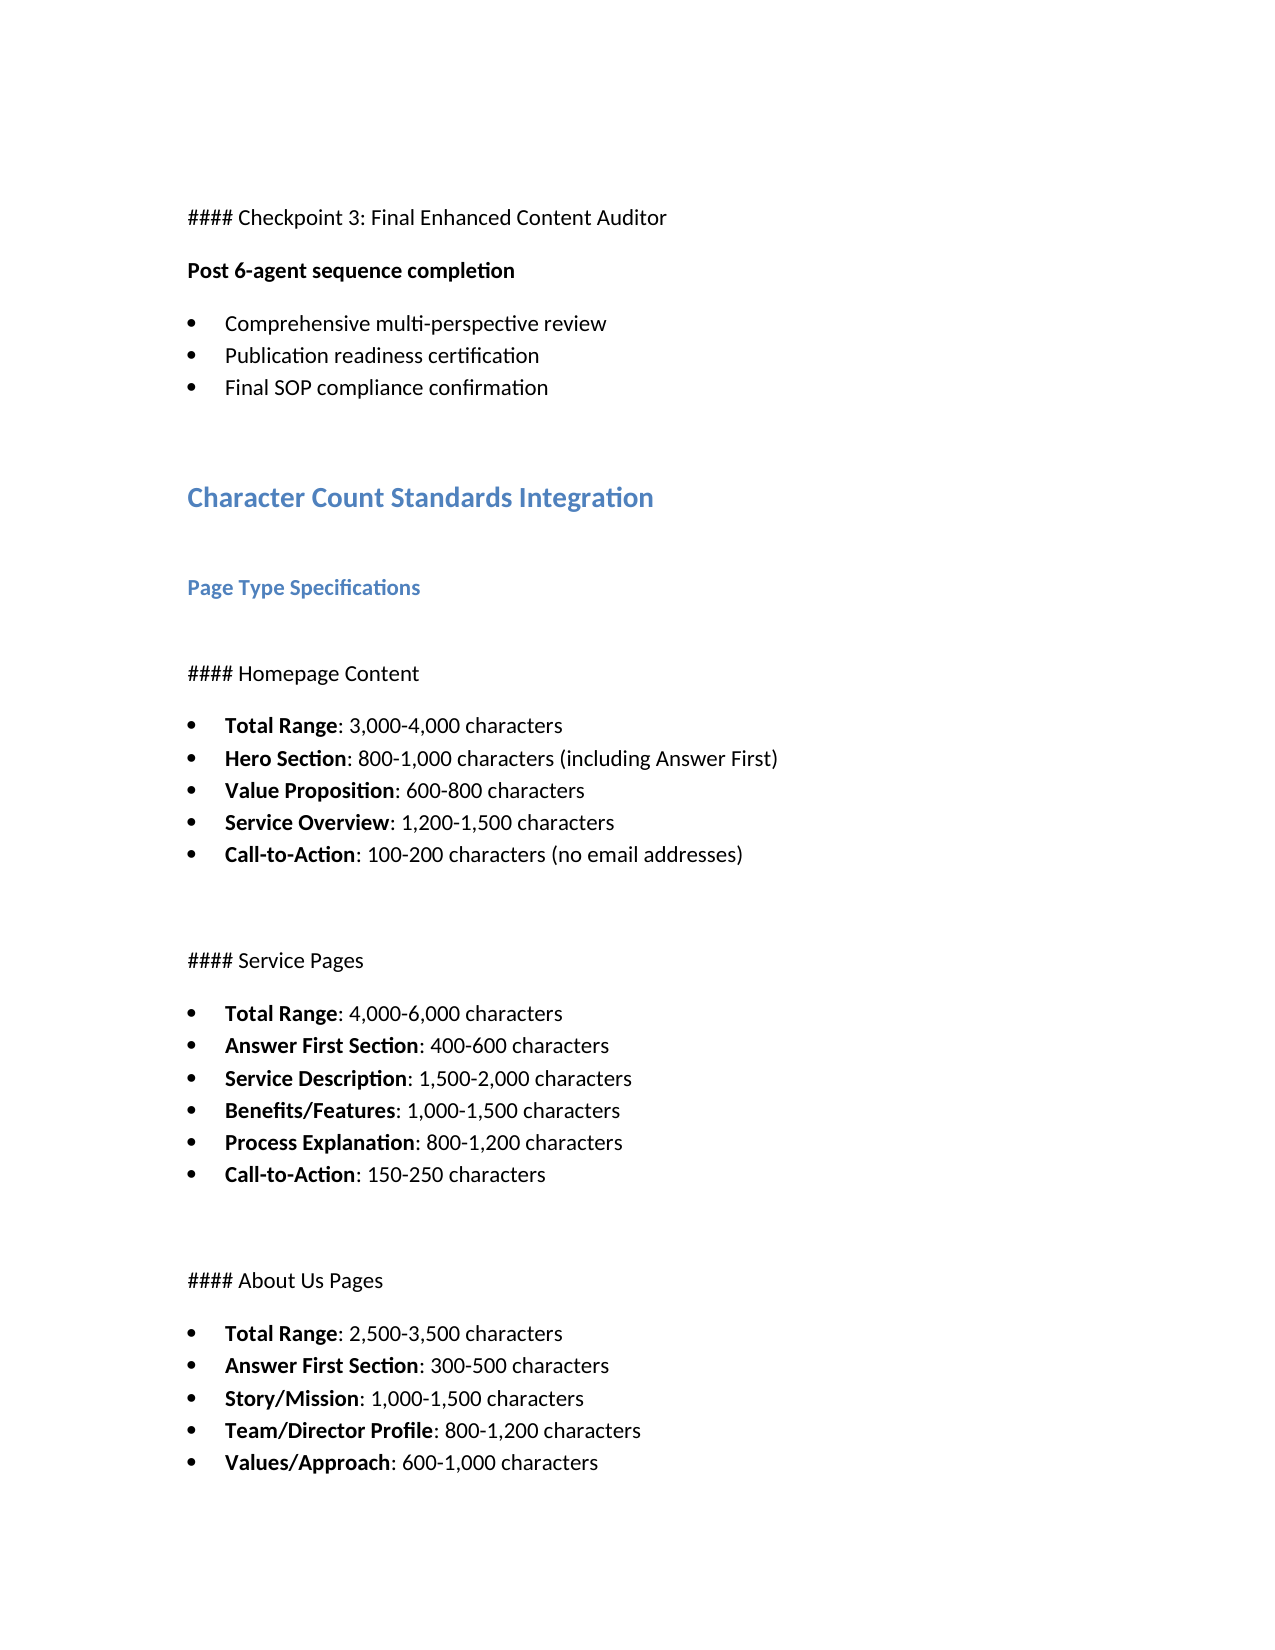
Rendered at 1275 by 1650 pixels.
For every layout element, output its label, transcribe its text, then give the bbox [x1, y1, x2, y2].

text #### About Us Pages [187, 1266, 1087, 1294]
list Call-to-Action: 100-200 characters (no email addresses) [187, 840, 1087, 868]
list Total Range: 2,500-3,500 characters [187, 1319, 1087, 1347]
list Service Overview: 1,200-1,500 characters [187, 808, 1087, 836]
text #### Service Pages [187, 946, 1087, 974]
list Service Description: 1,500-2,000 characters [187, 1064, 1087, 1092]
subtitle Character Count Standards Integration [187, 479, 1087, 515]
list Total Range: 4,000-6,000 characters [187, 999, 1087, 1027]
text Post 6-agent sequence completion [187, 256, 1087, 284]
list Story/Mission: 1,000-1,500 characters [187, 1384, 1087, 1412]
list Total Range: 3,000-4,000 characters [187, 712, 1087, 740]
list Hero Section: 800-1,000 characters (including Answer First) [187, 744, 1087, 772]
list Final SOP compliance confirmation [187, 373, 1087, 401]
list Benefits/Features: 1,000-1,500 characters [187, 1096, 1087, 1124]
text #### Homepage Content [187, 659, 1087, 687]
list Answer First Section: 300-500 characters [187, 1352, 1087, 1380]
text #### Checkpoint 3: Final Enhanced Content Auditor [187, 203, 1087, 231]
list Team/Director Profile: 800-1,200 characters [187, 1416, 1087, 1444]
subtitle Page Type Specifications [187, 573, 1087, 601]
list Value Proposition: 600-800 characters [187, 776, 1087, 804]
list Process Explanation: 800-1,200 characters [187, 1128, 1087, 1156]
list Answer First Section: 400-600 characters [187, 1032, 1087, 1060]
list Call-to-Action: 150-250 characters [187, 1160, 1087, 1188]
list Values/Approach: 600-1,000 characters [187, 1448, 1087, 1476]
list Comprehensive multi-perspective review [187, 309, 1087, 337]
list Publication readiness certification [187, 341, 1087, 369]
